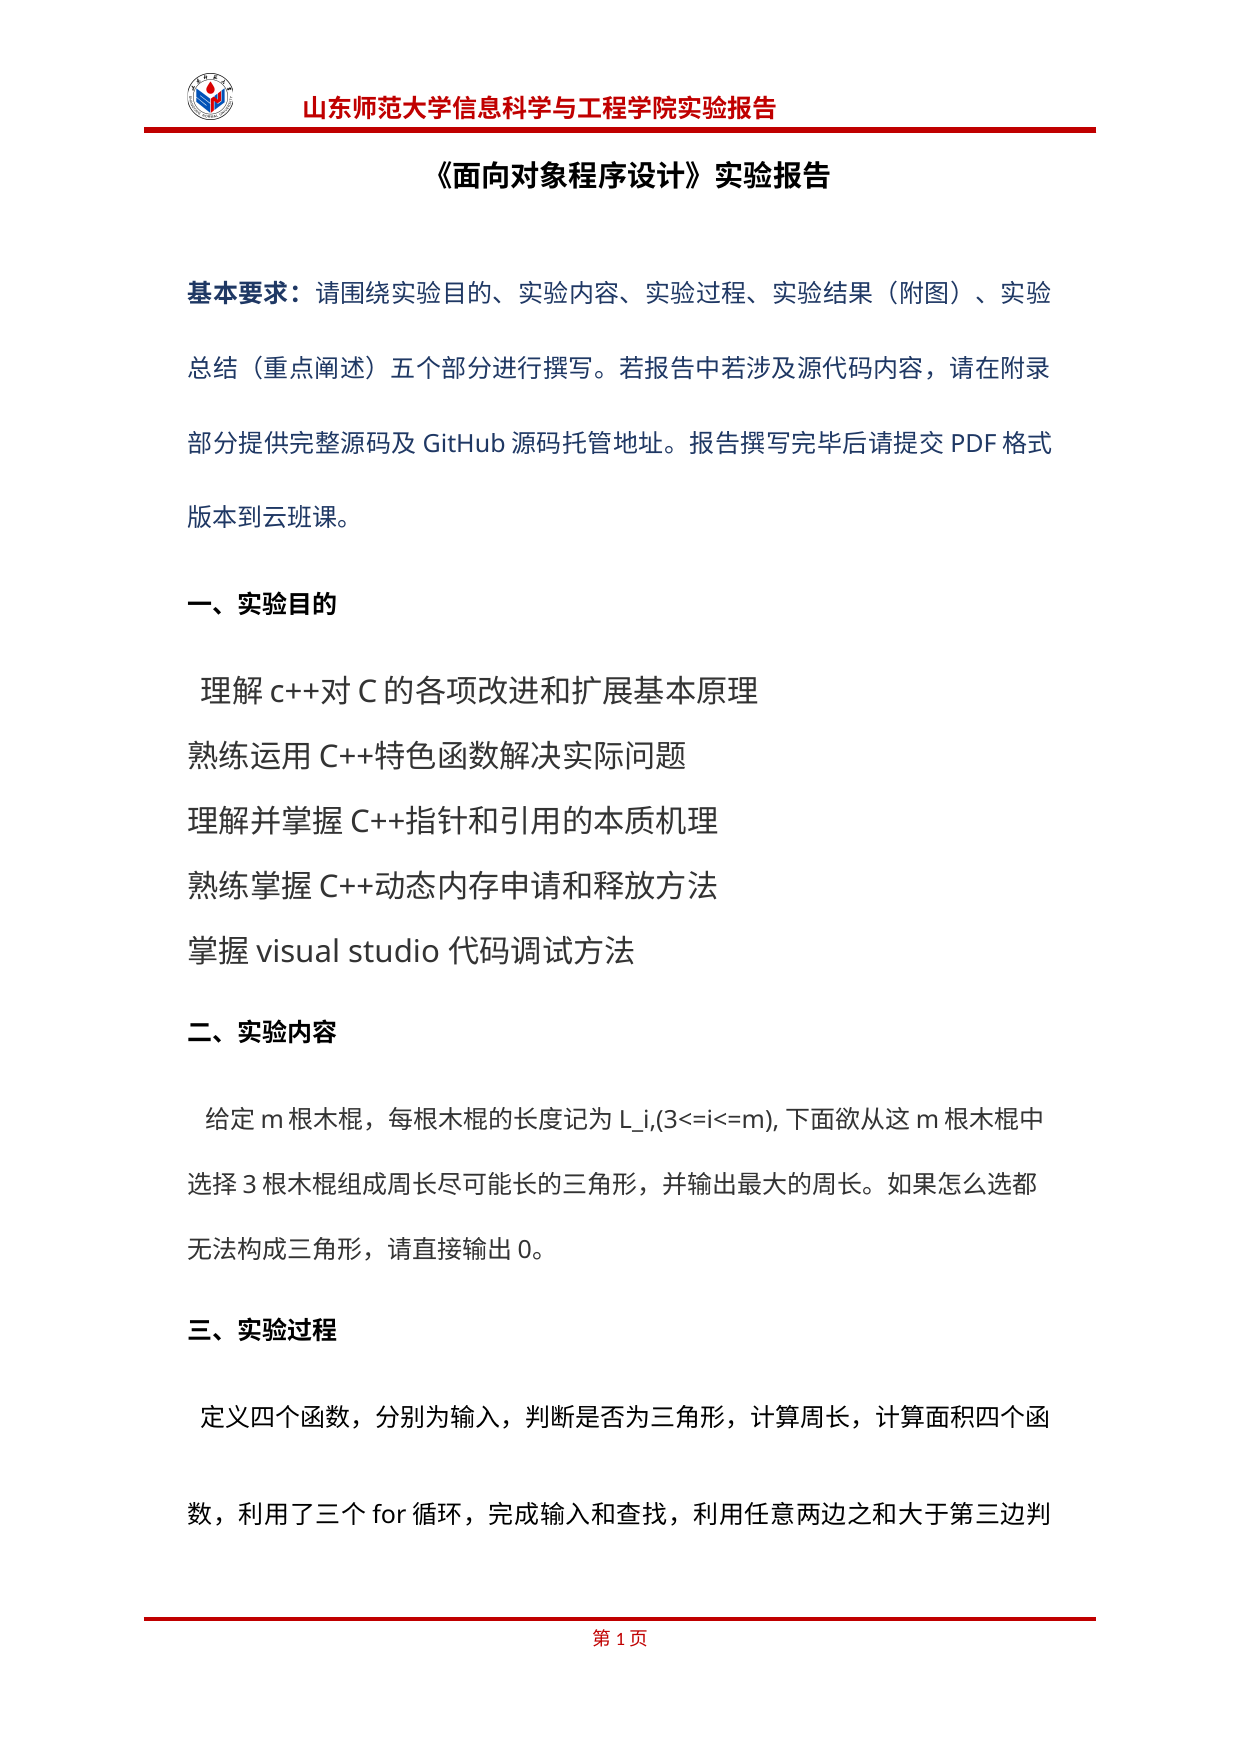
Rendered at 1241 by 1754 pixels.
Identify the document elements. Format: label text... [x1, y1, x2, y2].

list 实验内容 [187, 998, 1053, 1063]
list 实验目的 [187, 570, 1053, 635]
text 掌握visual studio 代码调试方法 [187, 917, 1053, 982]
text 熟练掌握C++动态内存申请和释放方法 [187, 852, 1053, 917]
picture [187, 73, 233, 120]
text 熟练运用C++特色函数解决实际问题 [187, 722, 1053, 787]
text 给定m根木棍，每根木棍的长度记为L_i,(3<=i<=m), 下面欲从这m根木棍中选择3根木棍组成周长尽可能长的三角形，并输出最大的周长。如果怎么选都无法构成三角形，请直接输出0。 [187, 1085, 1053, 1280]
list 实验过程 [187, 1296, 1053, 1361]
text 理解c++对C的各项改进和扩展基本原理 [187, 657, 1053, 722]
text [187, 1383, 1053, 1545]
text 理解并掌握C++指针和引用的本质机理 [187, 787, 1053, 852]
text 基本要求：请围绕实验目的、实验内容、实验过程、实验结果（附图）、实验总结（重点阐述）五个部分进行撰写。若报告中若涉及源代码内容，请在附录部分提供完整源码及GitHub源码托管地址。报告撰写完毕后请提交PDF格式版本到云班课。 [187, 259, 1053, 548]
